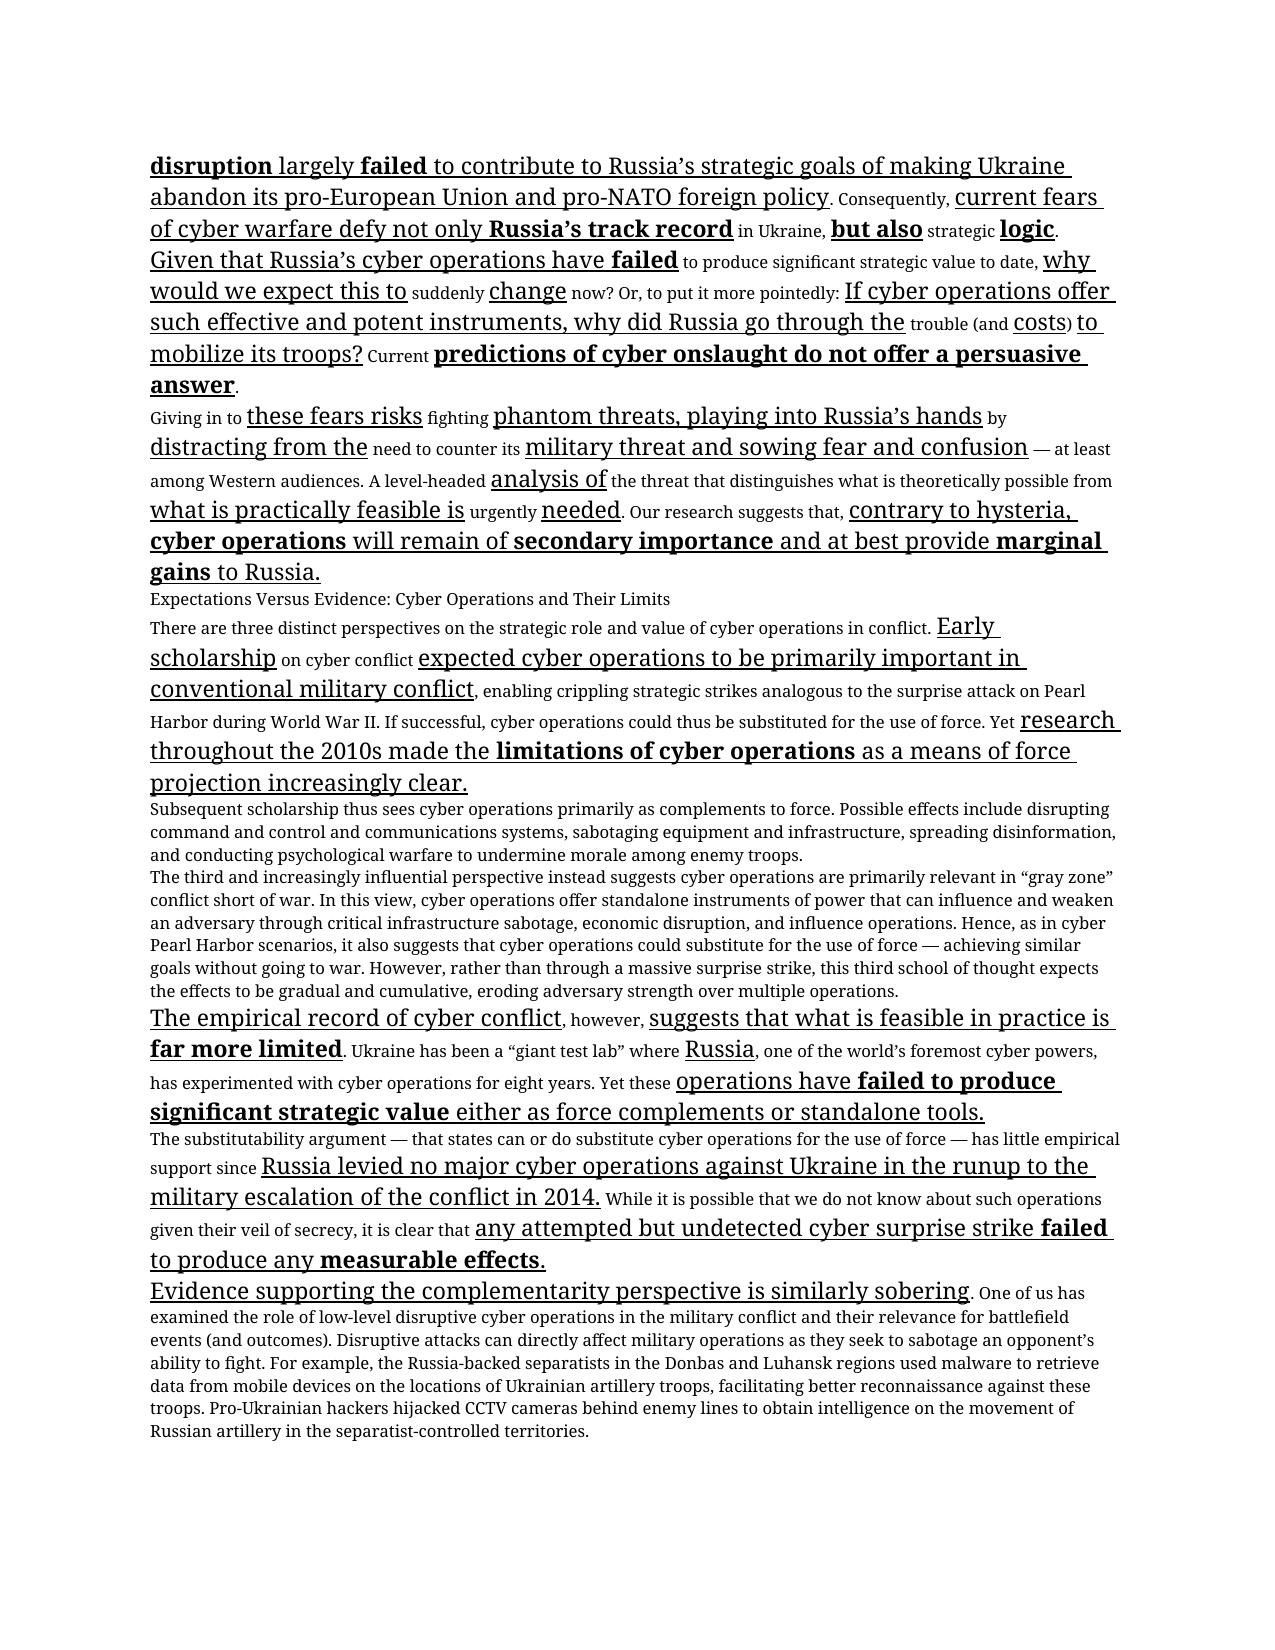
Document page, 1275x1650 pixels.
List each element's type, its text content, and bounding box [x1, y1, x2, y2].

text Giving in to these fears risks fighting phantom threats, playing into Russia’s hands by distracting from the need to counter its military threat and sowing fear and confusion — at least among Western audiences. A level-headed analysis of the threat that distinguishes what is theoretically possible from what is practically feasible is urgently needed. Our research suggests that, contrary to hysteria, cyber operations will remain of secondary importance and at best provide marginal gains to Russia. [150, 400, 1125, 587]
text The third and increasingly influential perspective instead suggests cyber operations are primarily relevant in “gray zone” conflict short of war. In this view, cyber operations offer standalone instruments of power that can influence and weaken an adversary through critical infrastructure sabotage, economic disruption, and influence operations. Hence, as in cyber Pearl Harbor scenarios, it also suggests that cyber operations could substitute for the use of force — achieving similar goals without going to war. However, rather than through a massive surprise strike, this third school of thought expects the effects to be gradual and cumulative, eroding adversary strength over multiple operations. [150, 866, 1125, 1002]
text The empirical record of cyber conflict, however, suggests that what is feasible in practice is far more limited. Ukraine has been a “giant test lab” where Russia, one of the world’s foremost cyber powers, has experimented with cyber operations for eight years. Yet these operations have failed to produce significant strategic value either as force complements or standalone tools. [150, 1002, 1125, 1127]
text Evidence supporting the complementarity perspective is similarly sobering. One of us has examined the role of low-level disruptive cyber operations in the military conflict and their relevance for battlefield events (and outcomes). Disruptive attacks can directly affect military operations as they seek to sabotage an opponent’s ability to fight. For example, the Russia-backed separatists in the Donbas and Luhansk regions used malware to retrieve data from mobile devices on the locations of Ukrainian artillery troops, facilitating better reconnaissance against these troops. Pro-Ukrainian hackers hijacked CCTV cameras behind enemy lines to obtain intelligence on the movement of Russian artillery in the separatist-controlled territories. [150, 1275, 1125, 1442]
text The substitutability argument — that states can or do substitute cyber operations for the use of force — has little empirical support since Russia levied no major cyber operations against Ukraine in the runup to the military escalation of the conflict in 2014. While it is possible that we do not know about such operations given their veil of secrecy, it is clear that any attempted but undetected cyber surprise strike failed to produce any measurable effects. [150, 1127, 1125, 1275]
text Subsequent scholarship thus sees cyber operations primarily as complements to force. Possible effects include disrupting command and control and communications systems, sabotaging equipment and infrastructure, spreading disinformation, and conducting psychological warfare to undermine morale among enemy troops. [150, 798, 1125, 866]
text Expectations Versus Evidence: Cyber Operations and Their Limits [150, 587, 1125, 610]
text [150, 150, 1125, 400]
text There are three distinct perspectives on the strategic role and value of cyber operations in conflict. Early scholarship on cyber conflict expected cyber operations to be primarily important in conventional military conflict, enabling crippling strategic strikes analogous to the surprise attack on Pearl Harbor during World War II. If successful, cyber operations could thus be substituted for the use of force. Yet research throughout the 2010s made the limitations of cyber operations as a means of force projection increasingly clear. [150, 610, 1125, 798]
